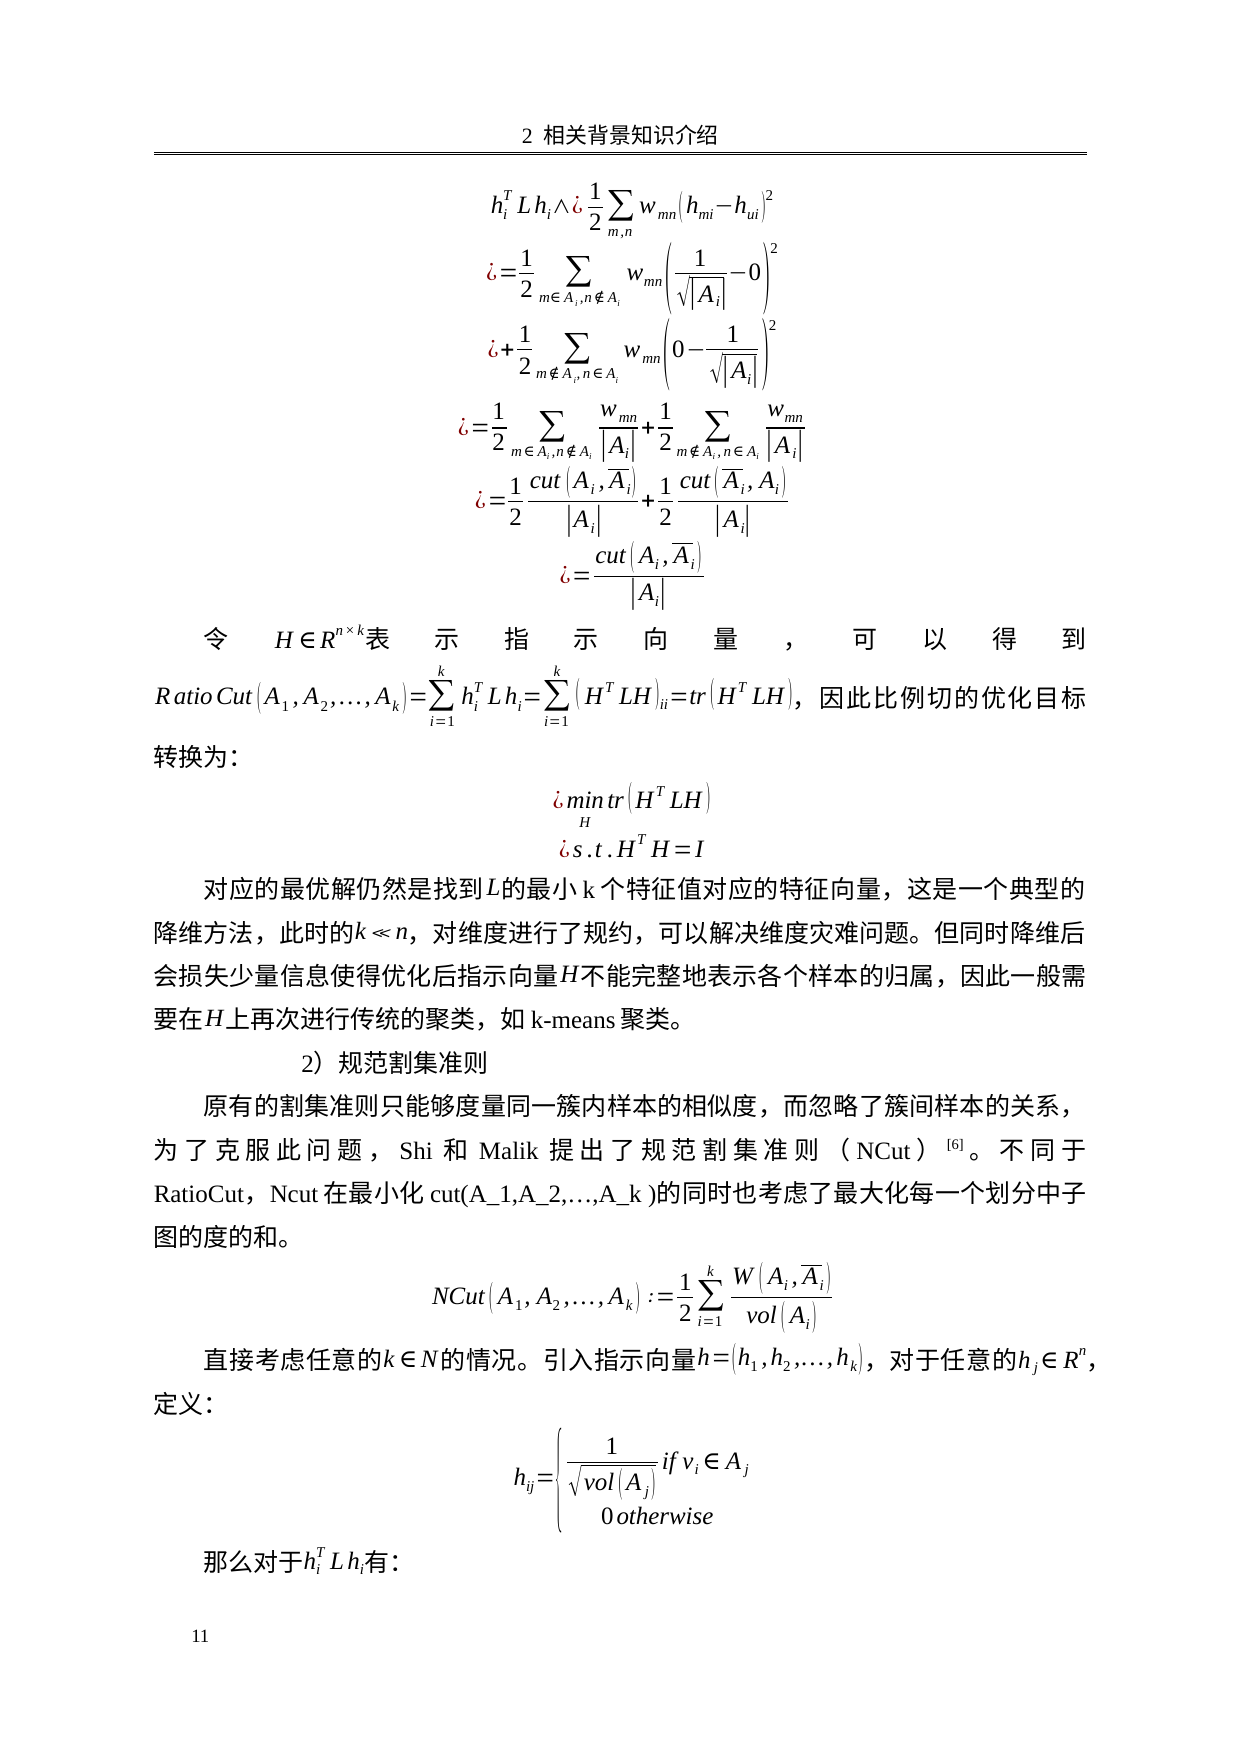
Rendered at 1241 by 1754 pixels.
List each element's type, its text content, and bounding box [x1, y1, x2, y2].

text （2-16） [153, 781, 1087, 862]
text （2-15） [153, 177, 1087, 612]
subtitle 规范割集准则 [301, 1043, 1087, 1079]
text 对应的最优解仍然是找到的最小k个特征值对应的特征向量，这是一个典型的降维方法，此时的，对维度进行了规约，可以解决维度灾难问题。但同时降维后会损失少量信息使得优化后指示向量不能完整地表示各个样本的归属，因此一般需要在上再次进行传统的聚类，如k-means聚类。 [153, 869, 1087, 1036]
text 那么对于有： [153, 1542, 1087, 1578]
list （2-17） [247, 1261, 1087, 1334]
text （2-18） [153, 1428, 1087, 1535]
text 令表示指示向量，可以得到，因此比例切的优化目标转换为： [153, 619, 1087, 773]
text 直接考虑任意的的情况。引入指示向量，对于任意的，定义： [153, 1341, 1087, 1421]
text 原有的割集准则只能够度量同一簇内样本的相似度，而忽略了簇间样本的关系，为了克服此问题，Shi和Malik提出了规范割集准则（NCut）[6]。不同于RatioCut，Ncut在最小化cut(A_1,A_2,…,A_k )的同时也考虑了最大化每一个划分中子图的度的和。 [153, 1087, 1087, 1253]
